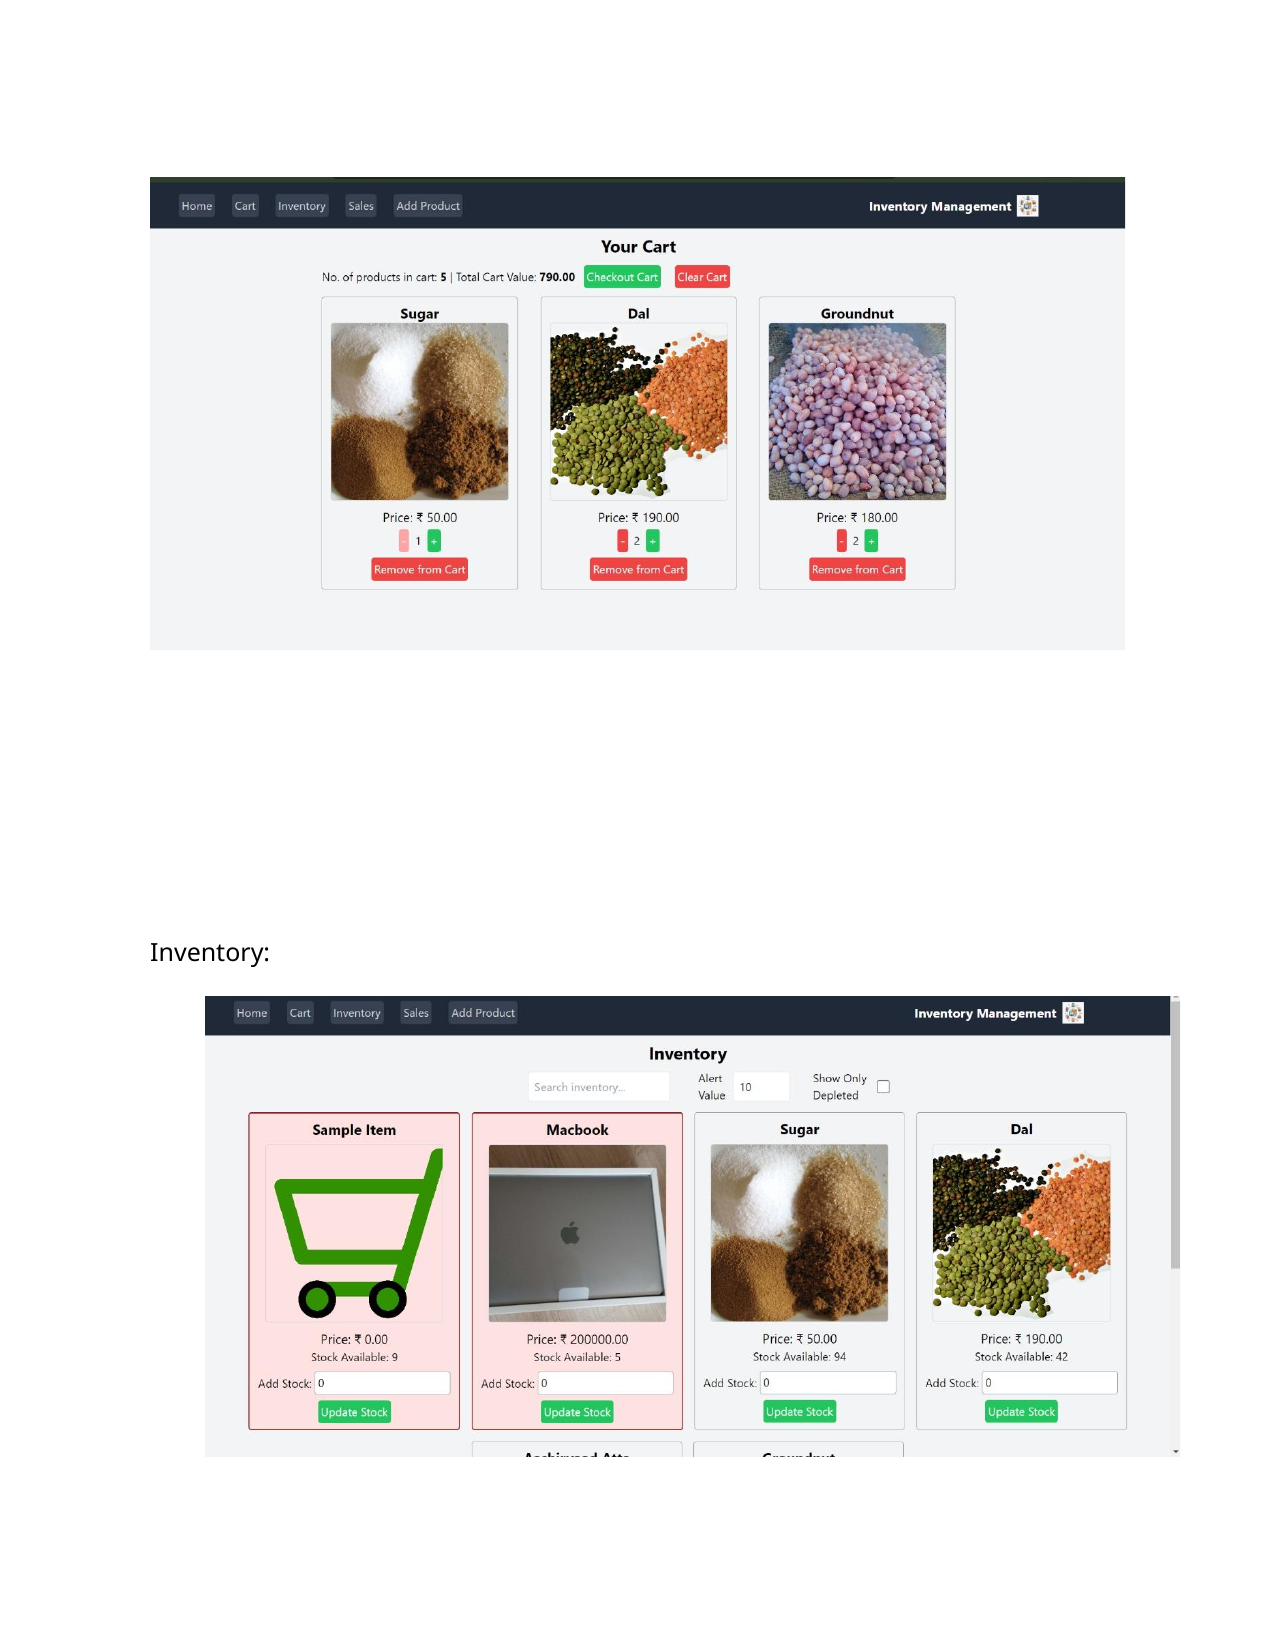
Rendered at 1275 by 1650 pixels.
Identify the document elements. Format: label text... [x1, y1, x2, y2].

picture [150, 177, 1125, 650]
picture [205, 996, 1181, 1457]
text Inventory: [150, 934, 1125, 968]
